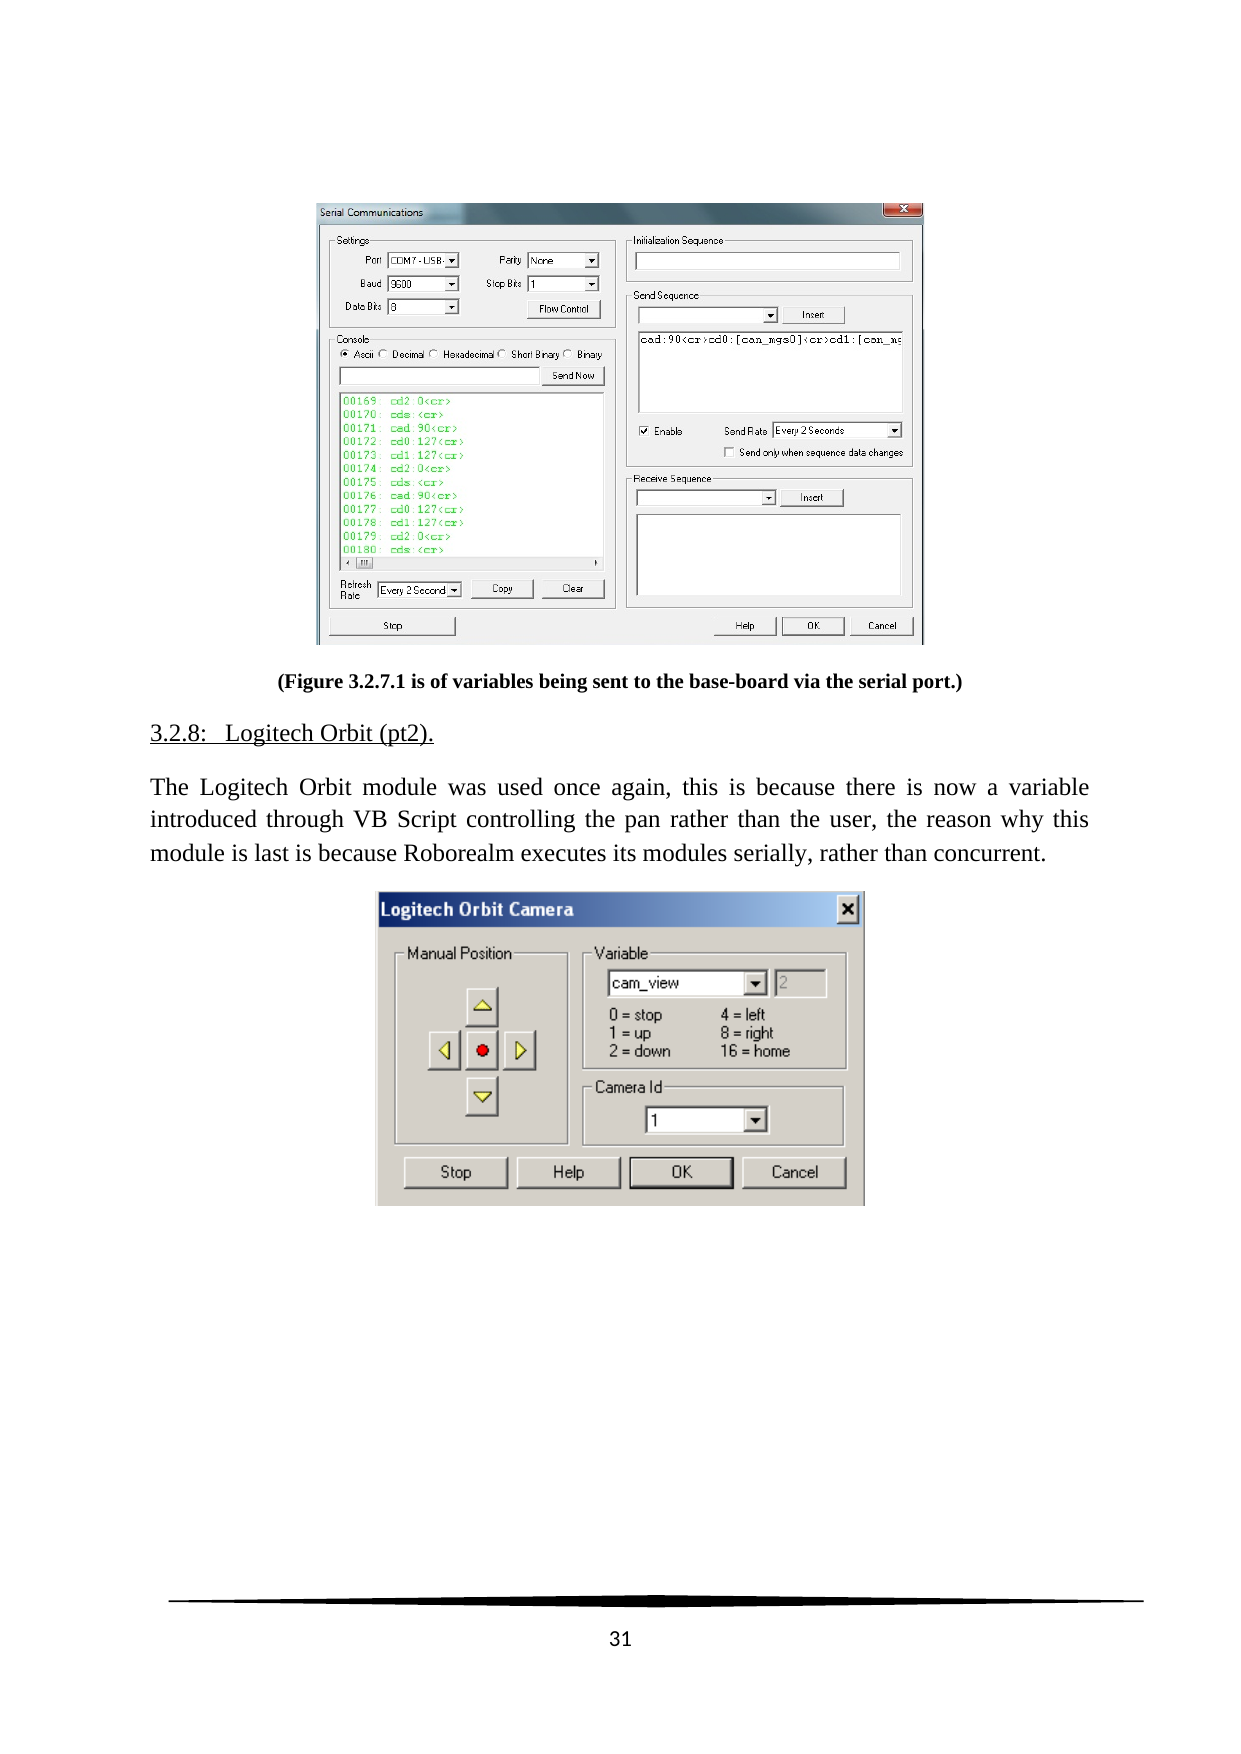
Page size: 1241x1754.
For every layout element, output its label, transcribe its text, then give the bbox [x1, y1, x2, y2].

picture [375, 891, 865, 1206]
picture [316, 203, 925, 645]
text The Logitech Orbit module was used once again, this is because there is now a variable introduced through VB Script controlling the pan rather than the user, the reason why this module is last is because Roborealm executes its modules serially, rather than concurrent. [150, 772, 1090, 866]
text 3.2.8: Logitech Orbit (pt2). [150, 718, 1090, 746]
text (Figure 3.2.7.1 is of variables being sent to the base-board via the serial port.) [150, 669, 1090, 693]
